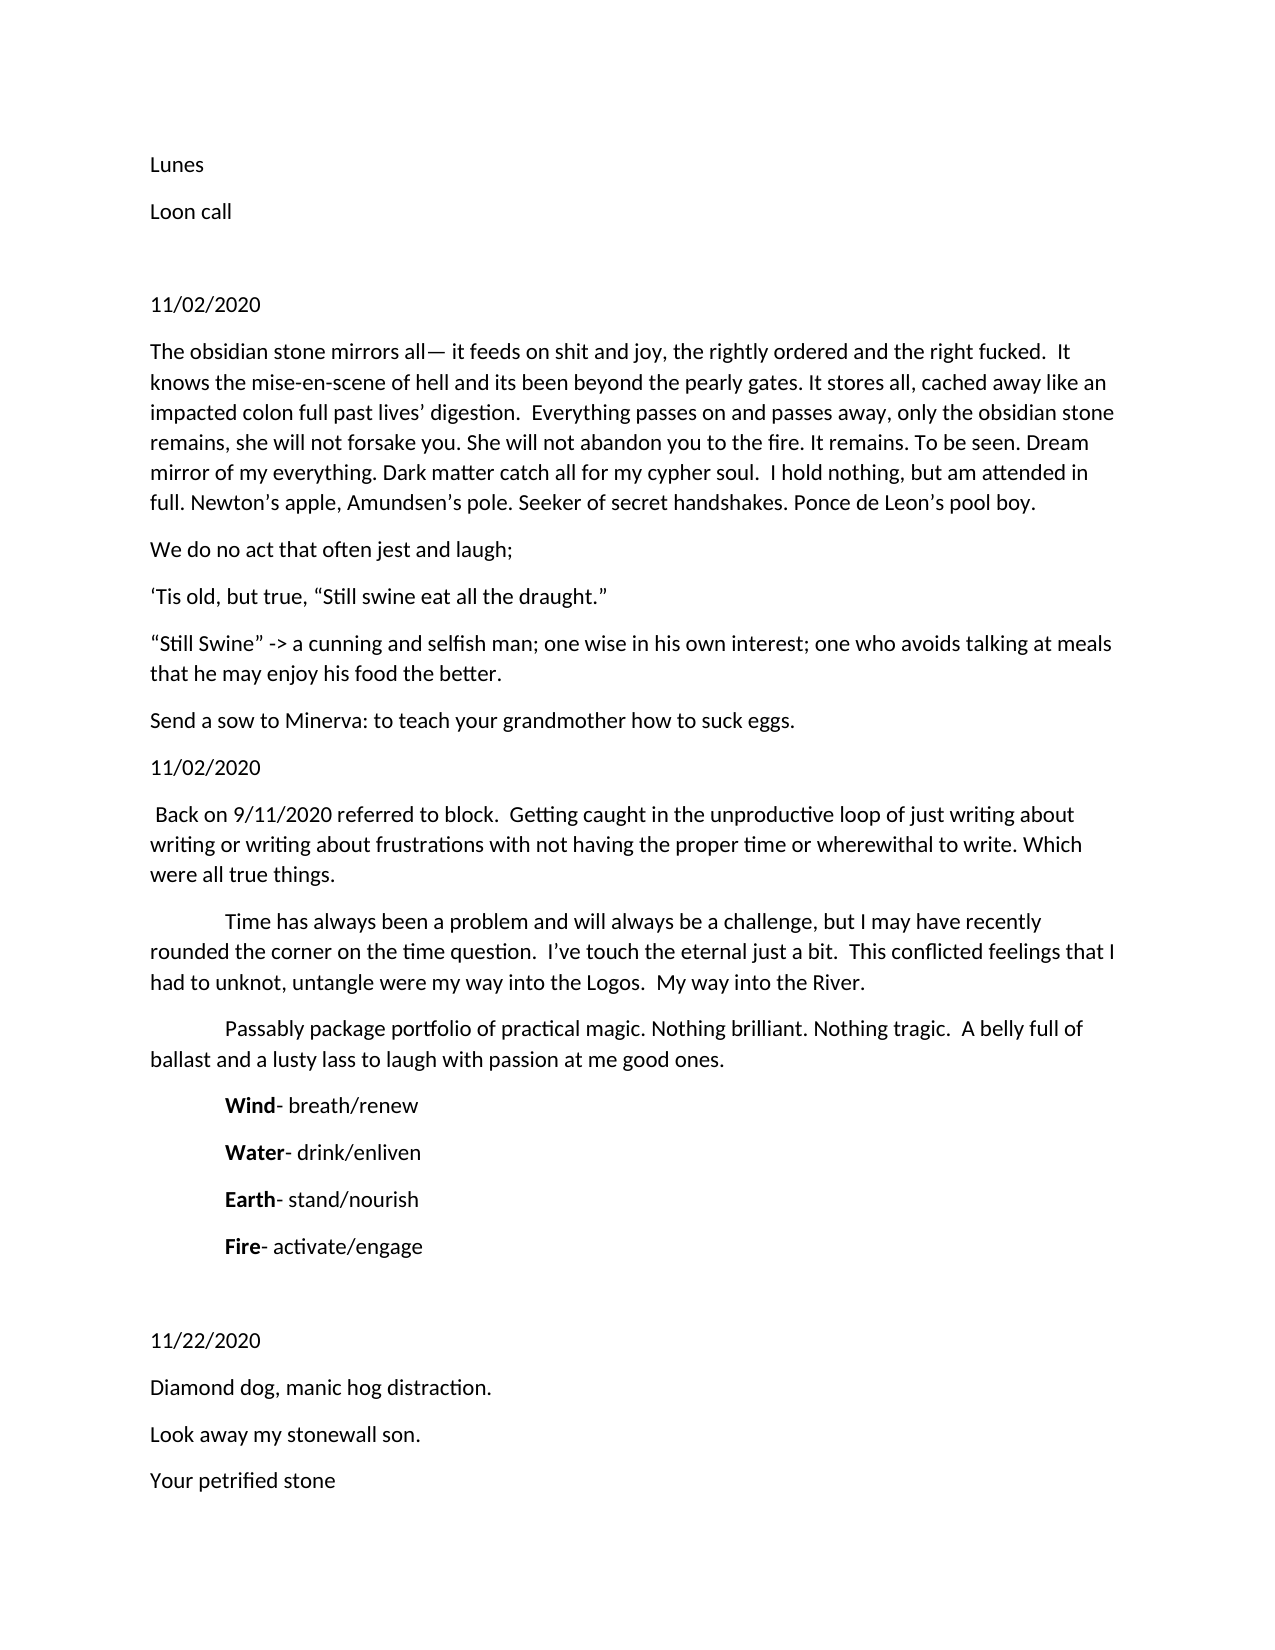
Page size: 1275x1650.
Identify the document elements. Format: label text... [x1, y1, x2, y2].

text Back on 9/11/2020 referred to block. Getting caught in the unproductive loop of just writing about writing or writing about frustrations with not having the proper time or wherewithal to write. Which were all true things. [150, 800, 1125, 888]
text Send a sow to Minerva: to teach your grandmother how to suck eggs. [150, 706, 1125, 734]
text Look away my stonewall son. [150, 1420, 1125, 1448]
text Loon call [150, 197, 1125, 225]
text Diamond dog, manic hog distraction. [150, 1373, 1125, 1401]
text 11/22/2020 [150, 1326, 1125, 1354]
text 11/02/2020 [150, 753, 1125, 781]
text Fire- activate/engage [150, 1232, 1125, 1260]
text 11/02/2020 [150, 291, 1125, 319]
text Your petrified stone [150, 1467, 1125, 1495]
text Water- drink/enliven [150, 1138, 1125, 1167]
text We do no act that often jest and laugh; [150, 535, 1125, 563]
text Earth- stand/nourish [150, 1185, 1125, 1213]
text ‘Tis old, but true, “Still swine eat all the draught.” [150, 582, 1125, 610]
text Wind- breath/renew [150, 1092, 1125, 1120]
text Passably package portfolio of practical magic. Nothing brilliant. Nothing tragic. A belly full of ballast and a lusty lass to laugh with passion at me good ones. [150, 1014, 1125, 1073]
text Lunes [150, 150, 1125, 178]
text Time has always been a problem and will always be a challenge, but I may have recently rounded the corner on the time question. I’ve touch the eternal just a bit. This conflicted feelings that I had to unknot, untangle were my way into the Logos. My way into the River. [150, 907, 1125, 996]
text “Still Swine” -> a cunning and selfish man; one wise in his own interest; one who avoids talking at meals that he may enjoy his food the better. [150, 629, 1125, 687]
